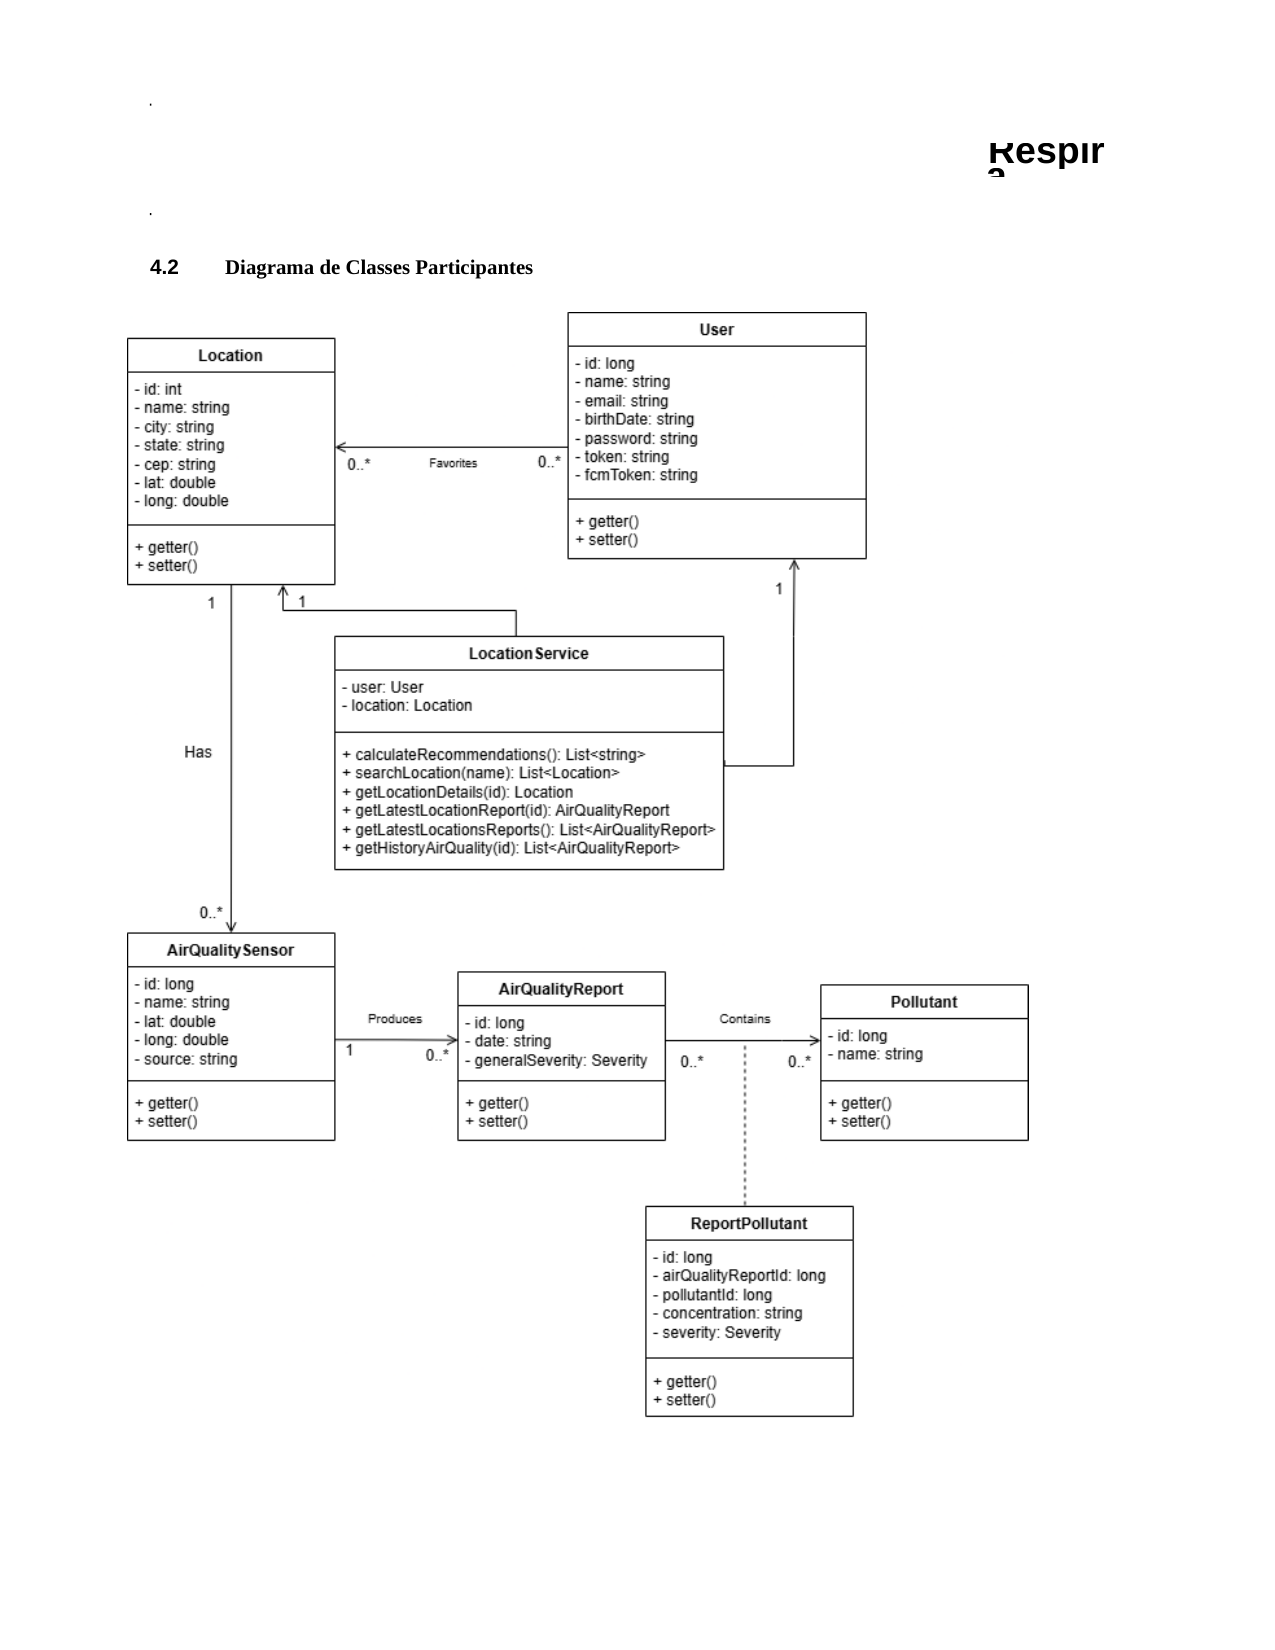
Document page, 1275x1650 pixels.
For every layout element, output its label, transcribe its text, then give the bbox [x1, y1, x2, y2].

list Diagrama de Classes Participantes [150, 254, 1144, 279]
picture [127, 312, 1029, 1421]
